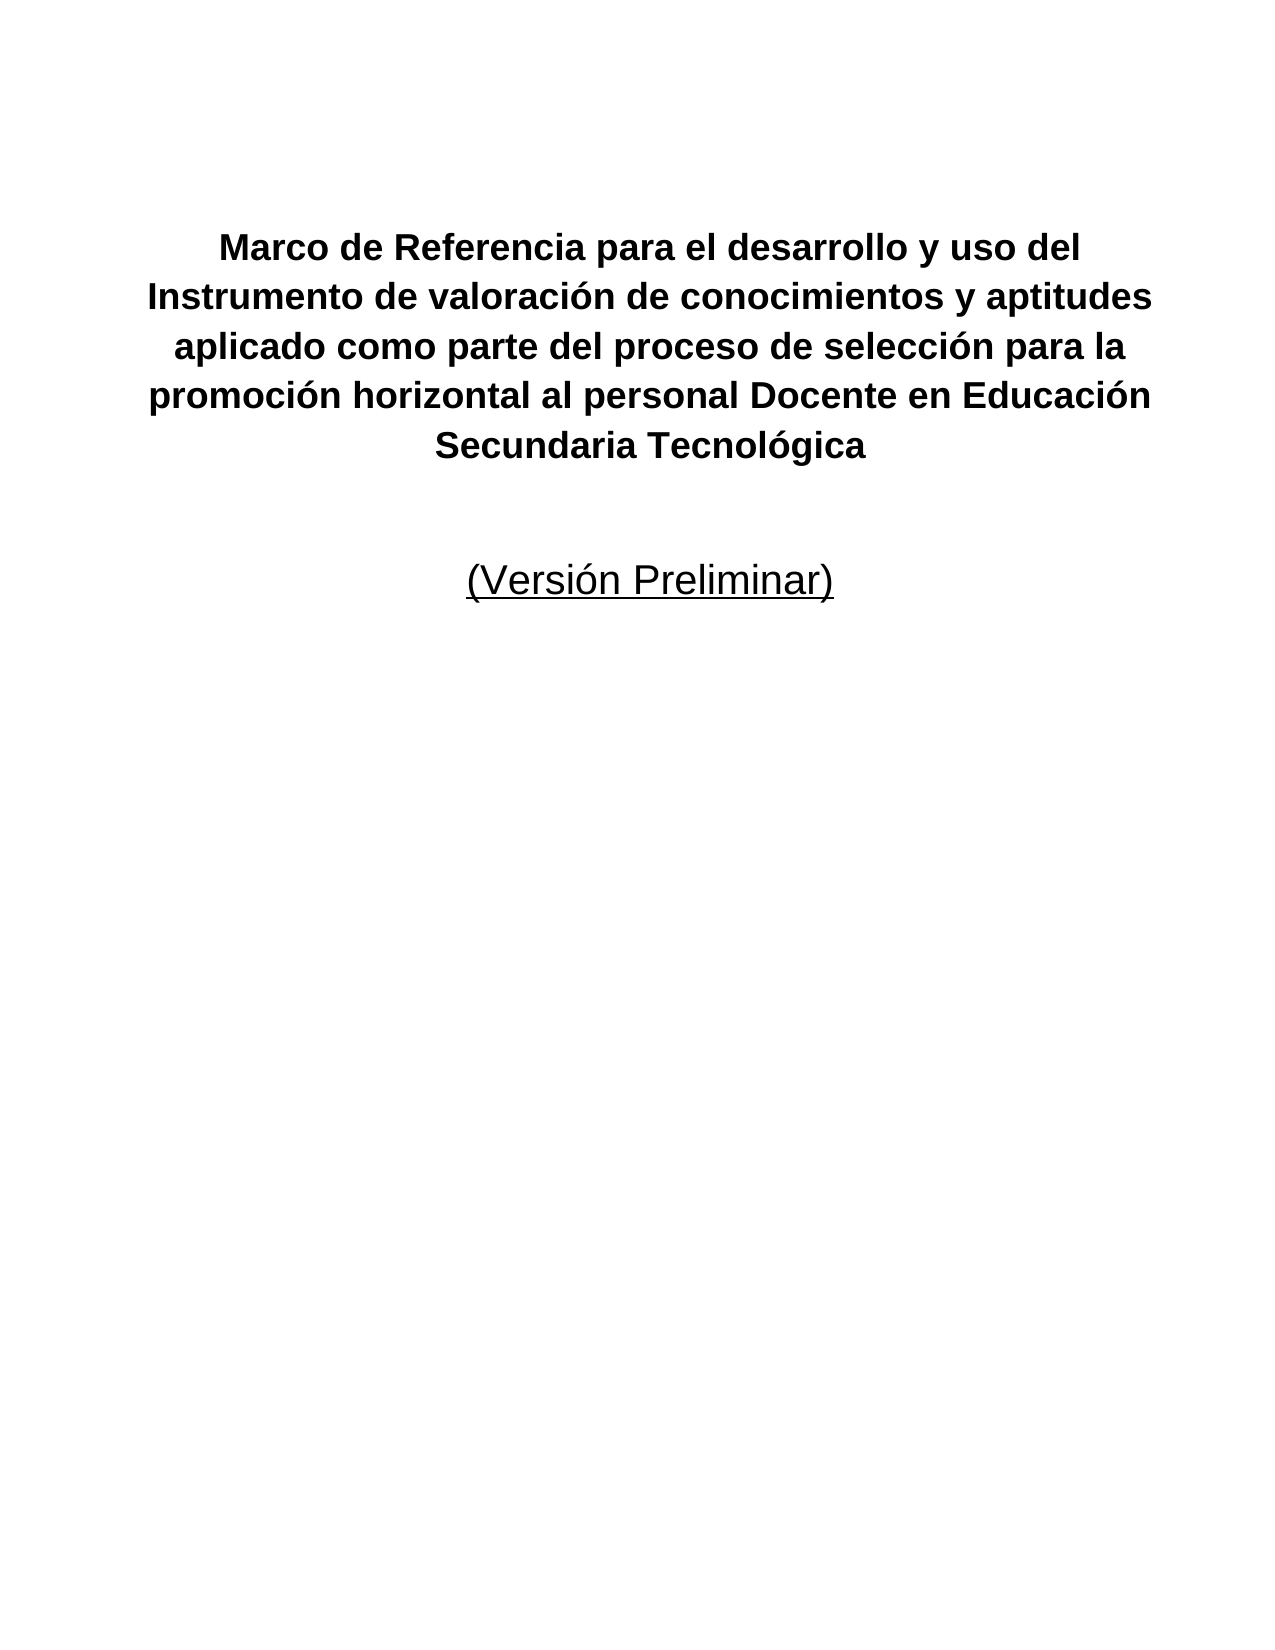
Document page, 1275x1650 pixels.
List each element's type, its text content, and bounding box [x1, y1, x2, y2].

text Marco de Referencia para el desarrollo y uso del Instrumento de valoración de conocimientos y aptitudes aplicado como parte del proceso de selección para la promoción horizontal al personal Docente en Educación Secundaria Tecnológica [133, 225, 1167, 466]
text (Versión Preliminar) [133, 556, 1167, 603]
